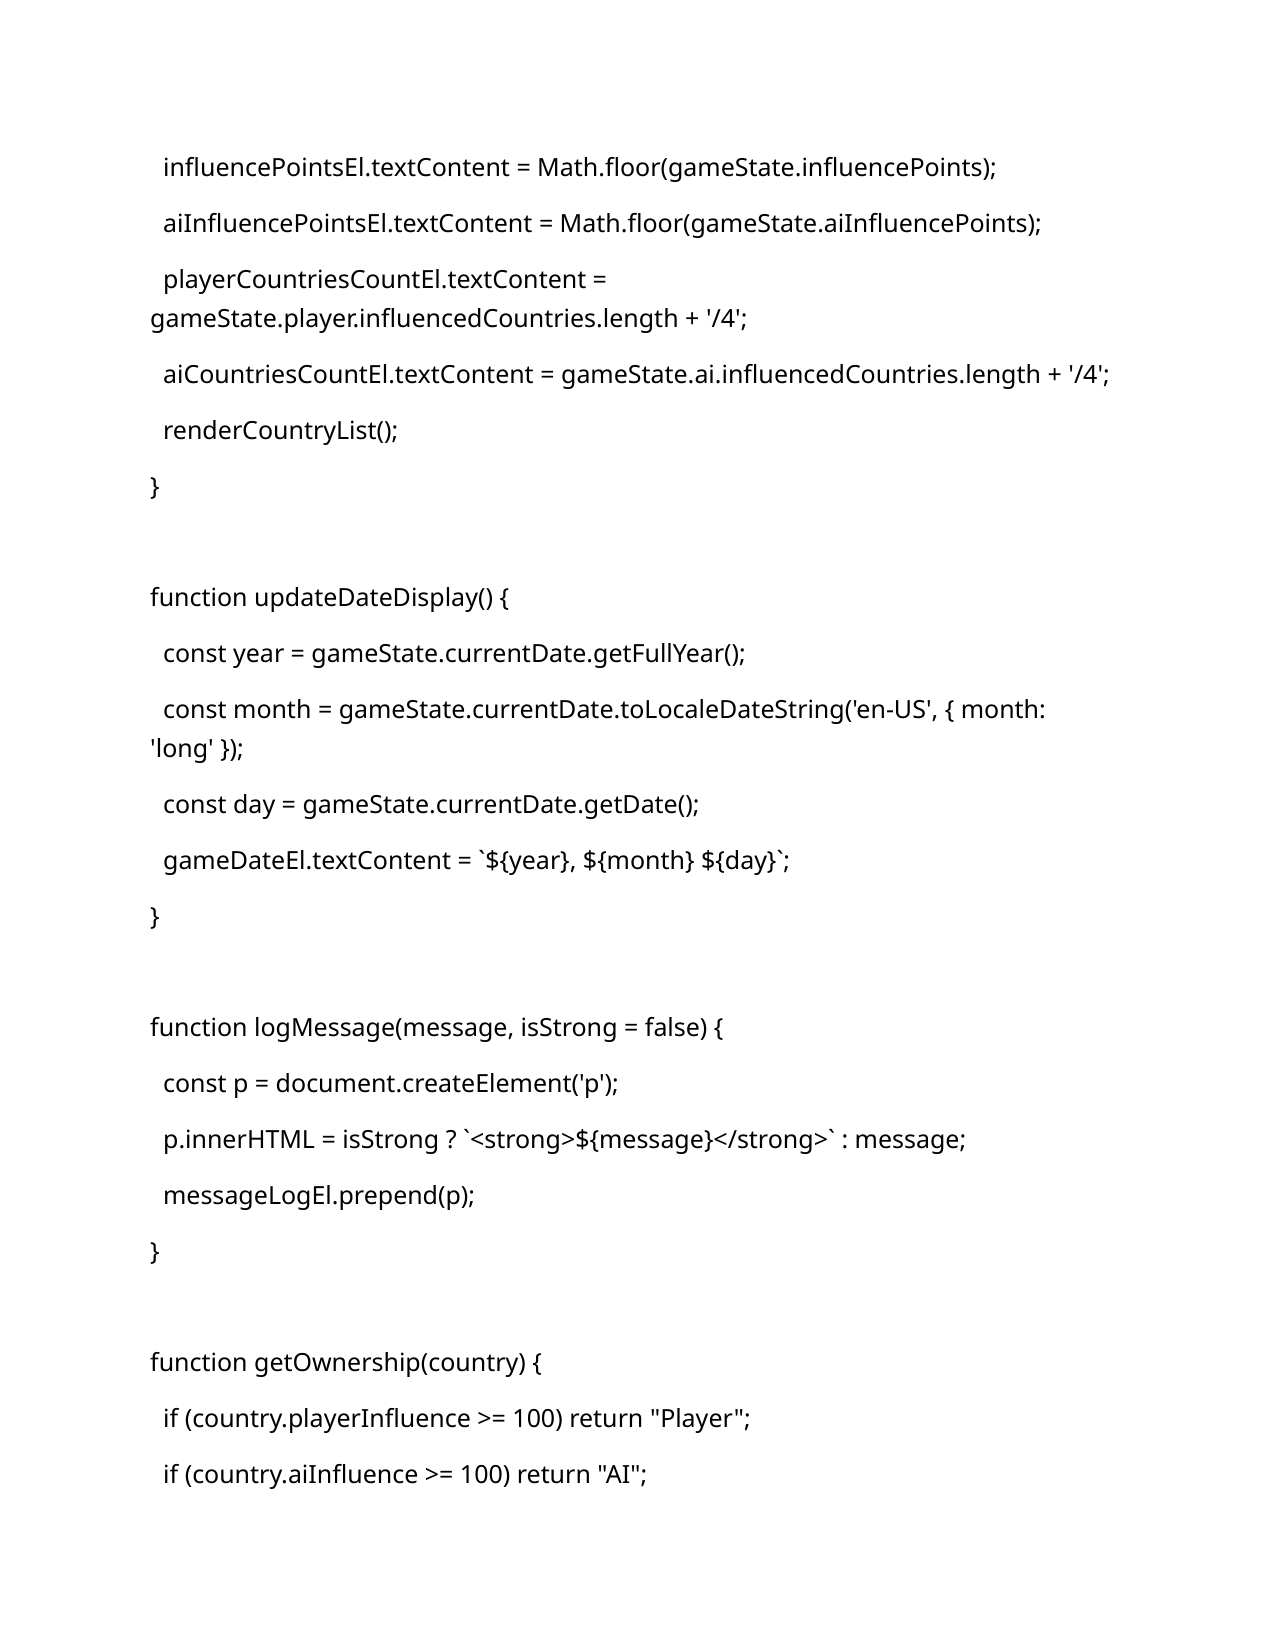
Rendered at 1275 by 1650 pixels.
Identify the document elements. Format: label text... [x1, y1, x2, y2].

text gameDateEl.textContent = `${year}, ${month} ${day}`; [150, 842, 1125, 877]
text } [150, 468, 1125, 502]
text influencePointsEl.textContent = Math.floor(gameState.influencePoints); [150, 150, 1125, 184]
text renderCountryList(); [150, 412, 1125, 447]
text const p = document.createElement('p'); [150, 1066, 1125, 1100]
text playerCountriesCountEl.textContent = gameState.player.influencedCountries.length + '/4'; [150, 262, 1125, 335]
text p.innerHTML = isStrong ? `<strong>${message}</strong>` : message; [150, 1122, 1125, 1156]
text function updateDateDisplay() { [150, 580, 1125, 614]
text const year = gameState.currentDate.getFullYear(); [150, 636, 1125, 670]
text aiInfluencePointsEl.textContent = Math.floor(gameState.aiInfluencePoints); [150, 206, 1125, 240]
text if (country.aiInfluence >= 100) return "AI"; [150, 1457, 1125, 1491]
text messageLogEl.prepend(p); [150, 1177, 1125, 1212]
text aiCountriesCountEl.textContent = gameState.ai.influencedCountries.length + '/4'; [150, 357, 1125, 391]
text const day = gameState.currentDate.getDate(); [150, 787, 1125, 821]
text function getOwnership(country) { [150, 1345, 1125, 1379]
text if (country.playerInfluence >= 100) return "Player"; [150, 1401, 1125, 1435]
text } [150, 1233, 1125, 1267]
text } [150, 898, 1125, 932]
text function logMessage(message, isStrong = false) { [150, 1010, 1125, 1044]
text const month = gameState.currentDate.toLocaleDateString('en-US', { month: 'long' }); [150, 692, 1125, 765]
